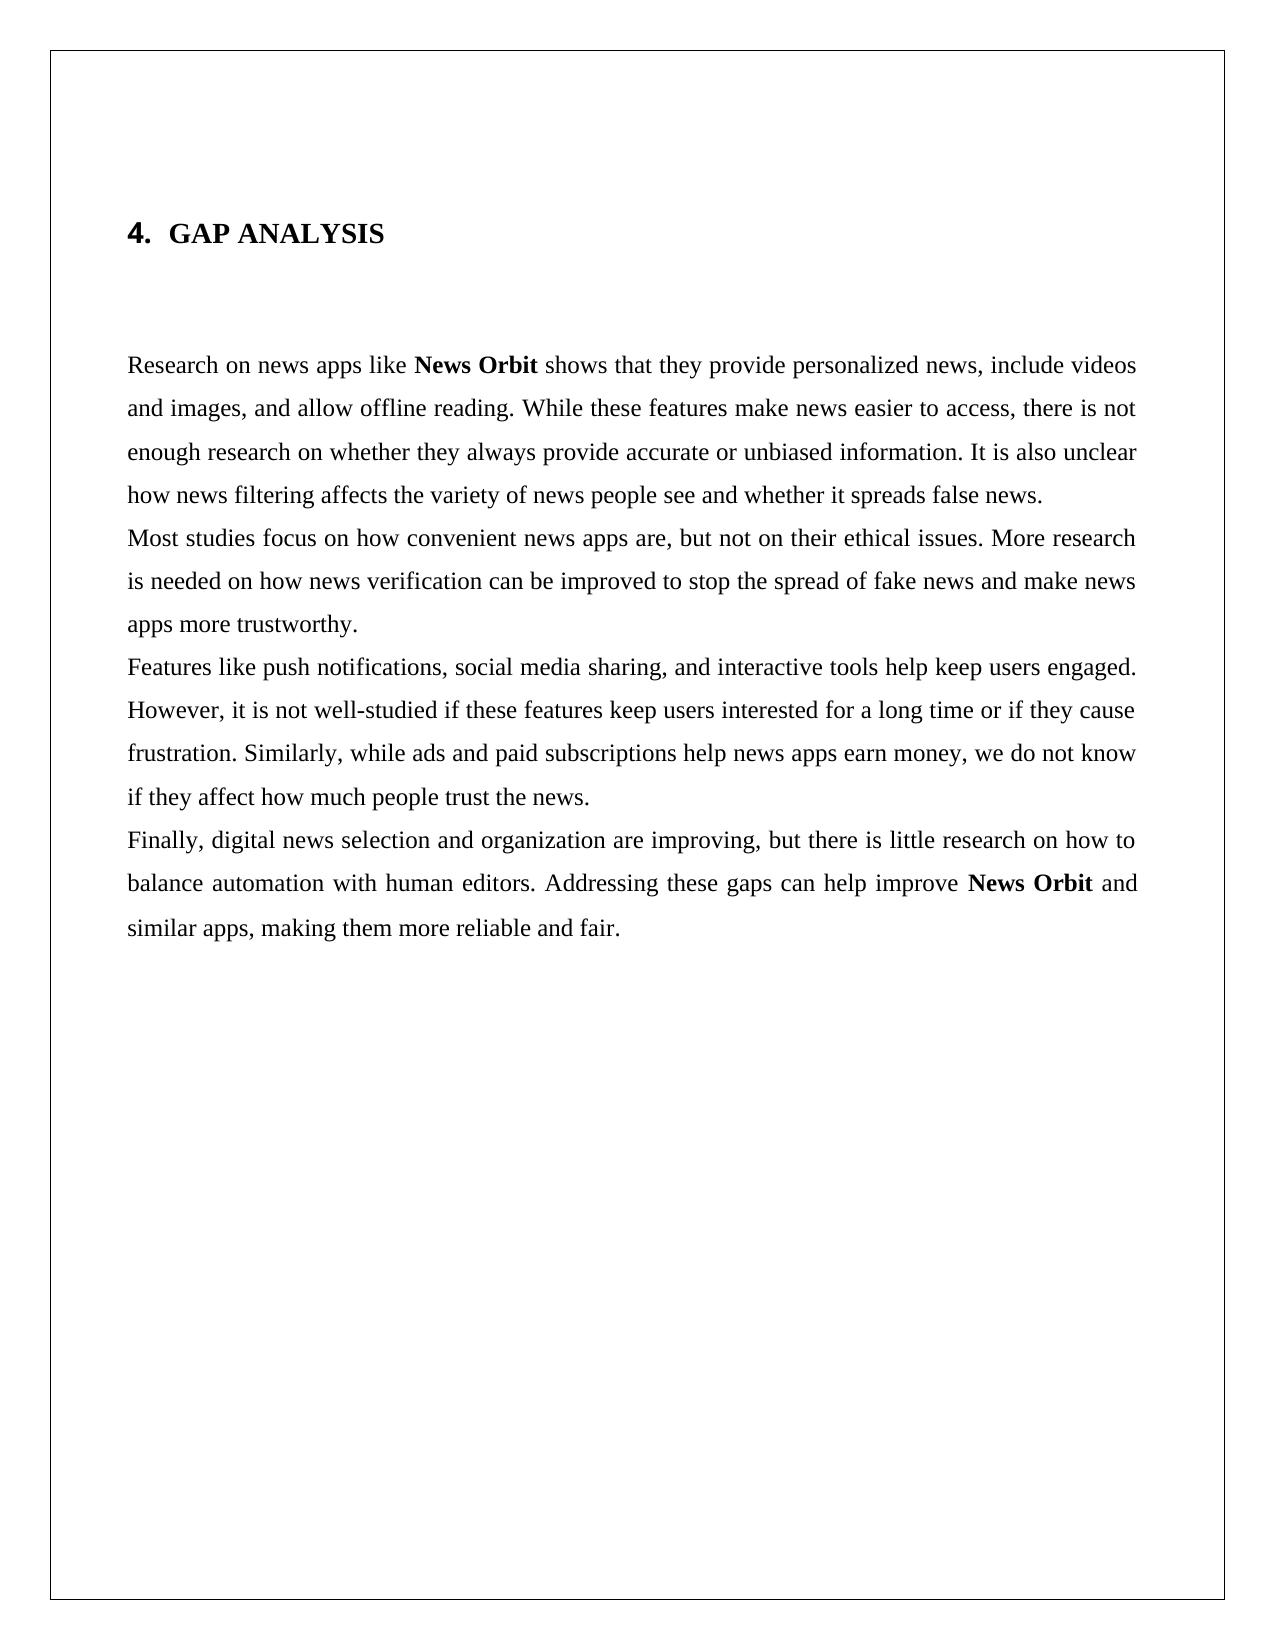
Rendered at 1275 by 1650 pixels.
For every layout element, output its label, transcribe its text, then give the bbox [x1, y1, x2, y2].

text Research on news apps like News Orbit shows that they provide personalized news, include videos and images, and allow offline reading. While these features make news easier to access, there is not enough research on whether they always provide accurate or unbiased information. It is also unclear how news filtering affects the variety of news people see and whether it spreads false news. [127, 350, 1138, 508]
text Finally, digital news selection and organization are improving, but there is little research on how to balance automation with human editors. Addressing these gaps can help improve News Orbit and similar apps, making them more reliable and fair. [127, 825, 1138, 943]
text Most studies focus on how convenient news apps are, but not on their ethical issues. More research is needed on how news verification can be improved to stop the spread of fake news and make news apps more trustworthy. [127, 523, 1138, 638]
text Features like push notifications, social media sharing, and interactive tools help keep users engaged. However, it is not well-studied if these features keep users interested for a long time or if they cause frustration. Similarly, while ads and paid subscriptions help news apps earn money, we do not know if they affect how much people trust the news. [127, 652, 1138, 810]
subtitle GAP ANALYSIS [127, 213, 1138, 252]
